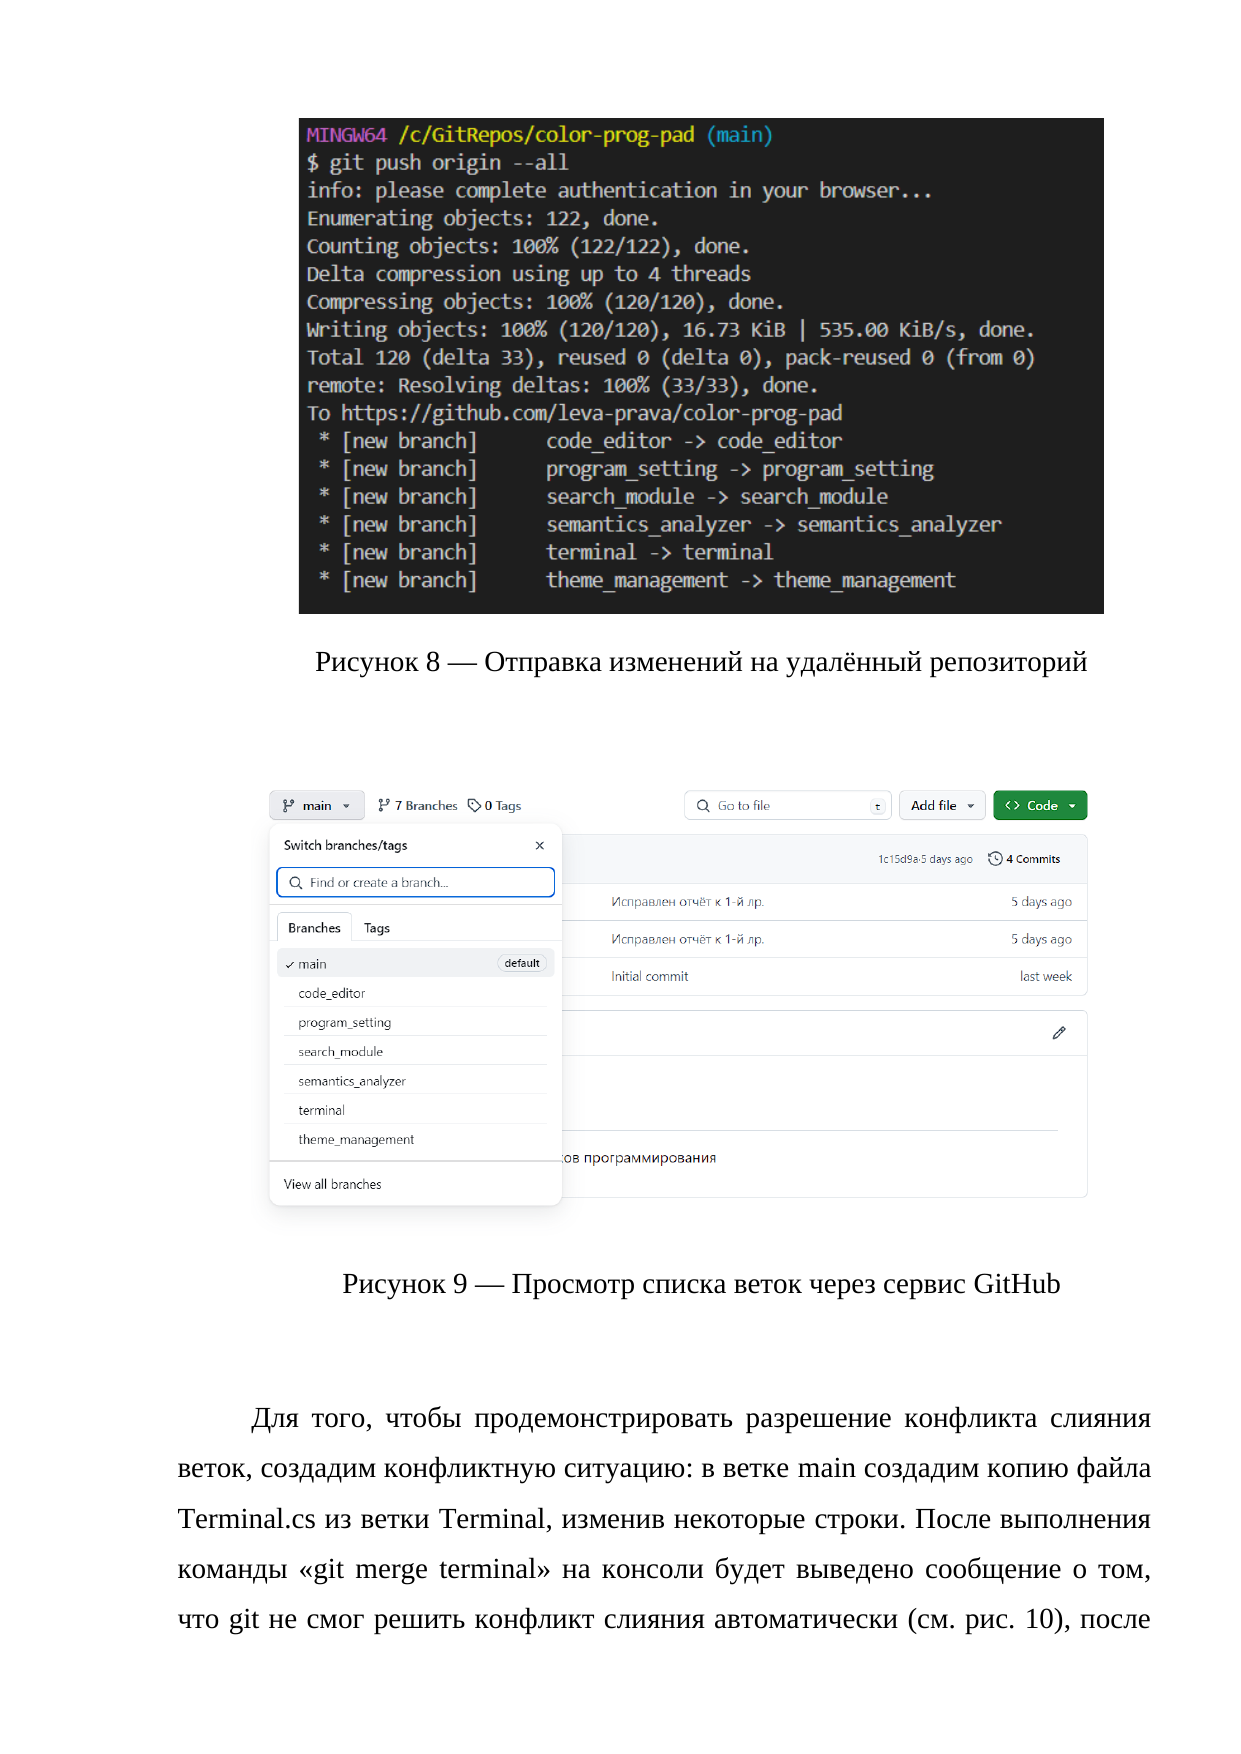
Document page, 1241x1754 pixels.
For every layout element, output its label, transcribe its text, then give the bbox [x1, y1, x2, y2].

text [177, 1400, 1152, 1635]
picture [251, 778, 1096, 1236]
text Рисунок 9 — Просмотр списка веток через сервис GitHub [177, 1266, 1152, 1300]
text Рисунок 8 — Отправка изменений на удалённый репозиторий [177, 644, 1152, 678]
picture [298, 118, 1104, 614]
